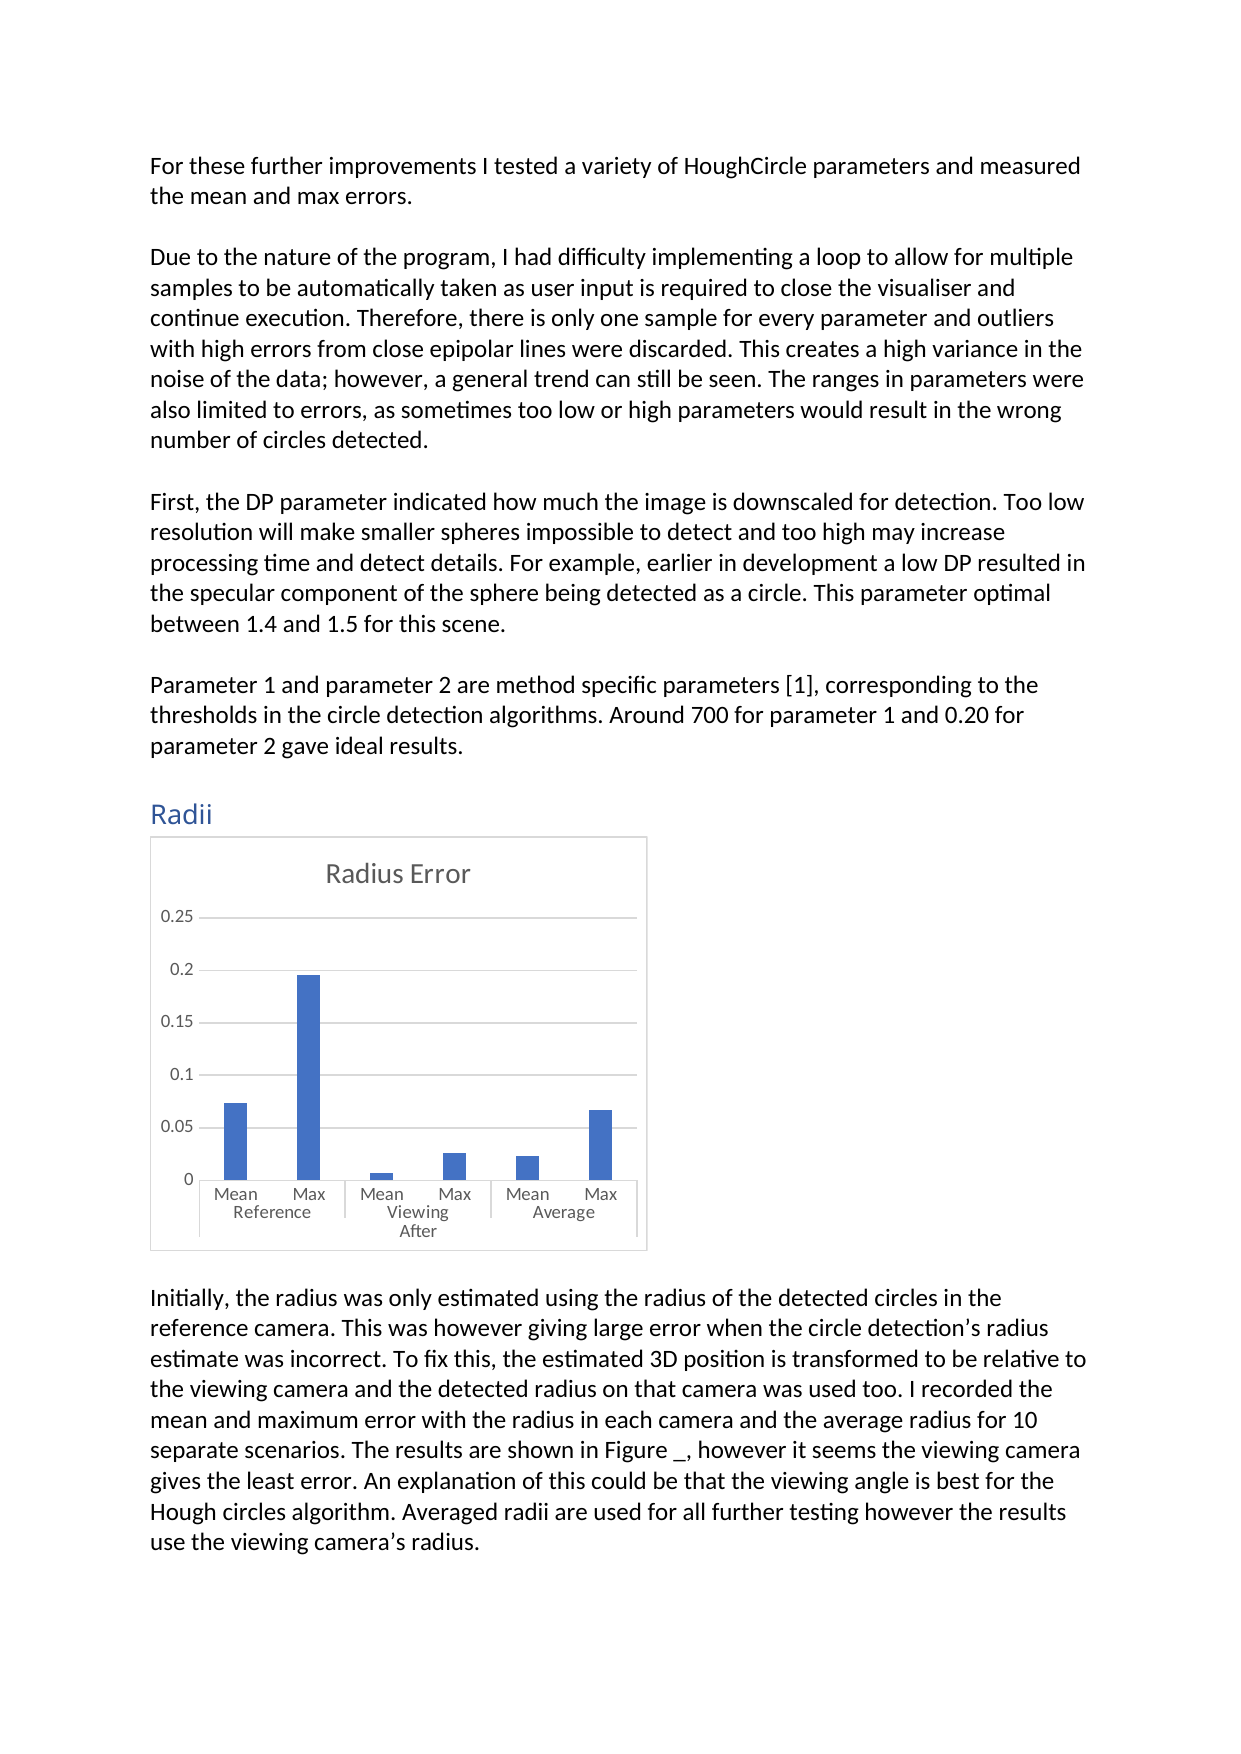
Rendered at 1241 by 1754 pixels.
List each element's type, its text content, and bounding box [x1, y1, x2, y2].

subtitle Radii [150, 795, 1090, 832]
text Due to the nature of the program, I had difficulty implementing a loop to allow for multiple samples to be automatically taken as user input is required to close the visualiser and continue execution. Therefore, there is only one sample for every parameter and outliers with high errors from close epipolar lines were discarded. This creates a high variance in the noise of the data; however, a general trend can still be seen. The ranges in parameters were also limited to errors, as sometimes too low or high parameters would result in the wrong number of circles detected. [150, 242, 1090, 455]
text Initially, the radius was only estimated using the radius of the detected circles in the reference camera. This was however giving large error when the circle detection’s radius estimate was incorrect. To fix this, the estimated 3D position is transformed to be relative to the viewing camera and the detected radius on that camera was used too. I recorded the mean and maximum error with the radius in each camera and the average radius for 10 separate scenarios. The results are shown in Figure _, however it seems the viewing camera gives the least error. An explanation of this could be that the viewing angle is best for the Hough circles algorithm. Averaged radii are used for all further testing however the results use the viewing camera’s radius. [150, 1282, 1090, 1557]
text Parameter 1 and parameter 2 are method specific parameters [1], corresponding to the thresholds in the circle detection algorithms. Around 700 for parameter 1 and 0.20 for parameter 2 gave ideal results. [150, 669, 1090, 760]
text For these further improvements I tested a variety of HoughCircle parameters and measured the mean and max errors. [150, 150, 1090, 211]
text First, the DP parameter indicated how much the image is downscaled for detection. Too low resolution will make smaller spheres impossible to detect and too high may increase processing time and detect details. For example, earlier in development a low DP resulted in the specular component of the sphere being detected as a circle. This parameter optimal between 1.4 and 1.5 for this scene. [150, 486, 1090, 638]
